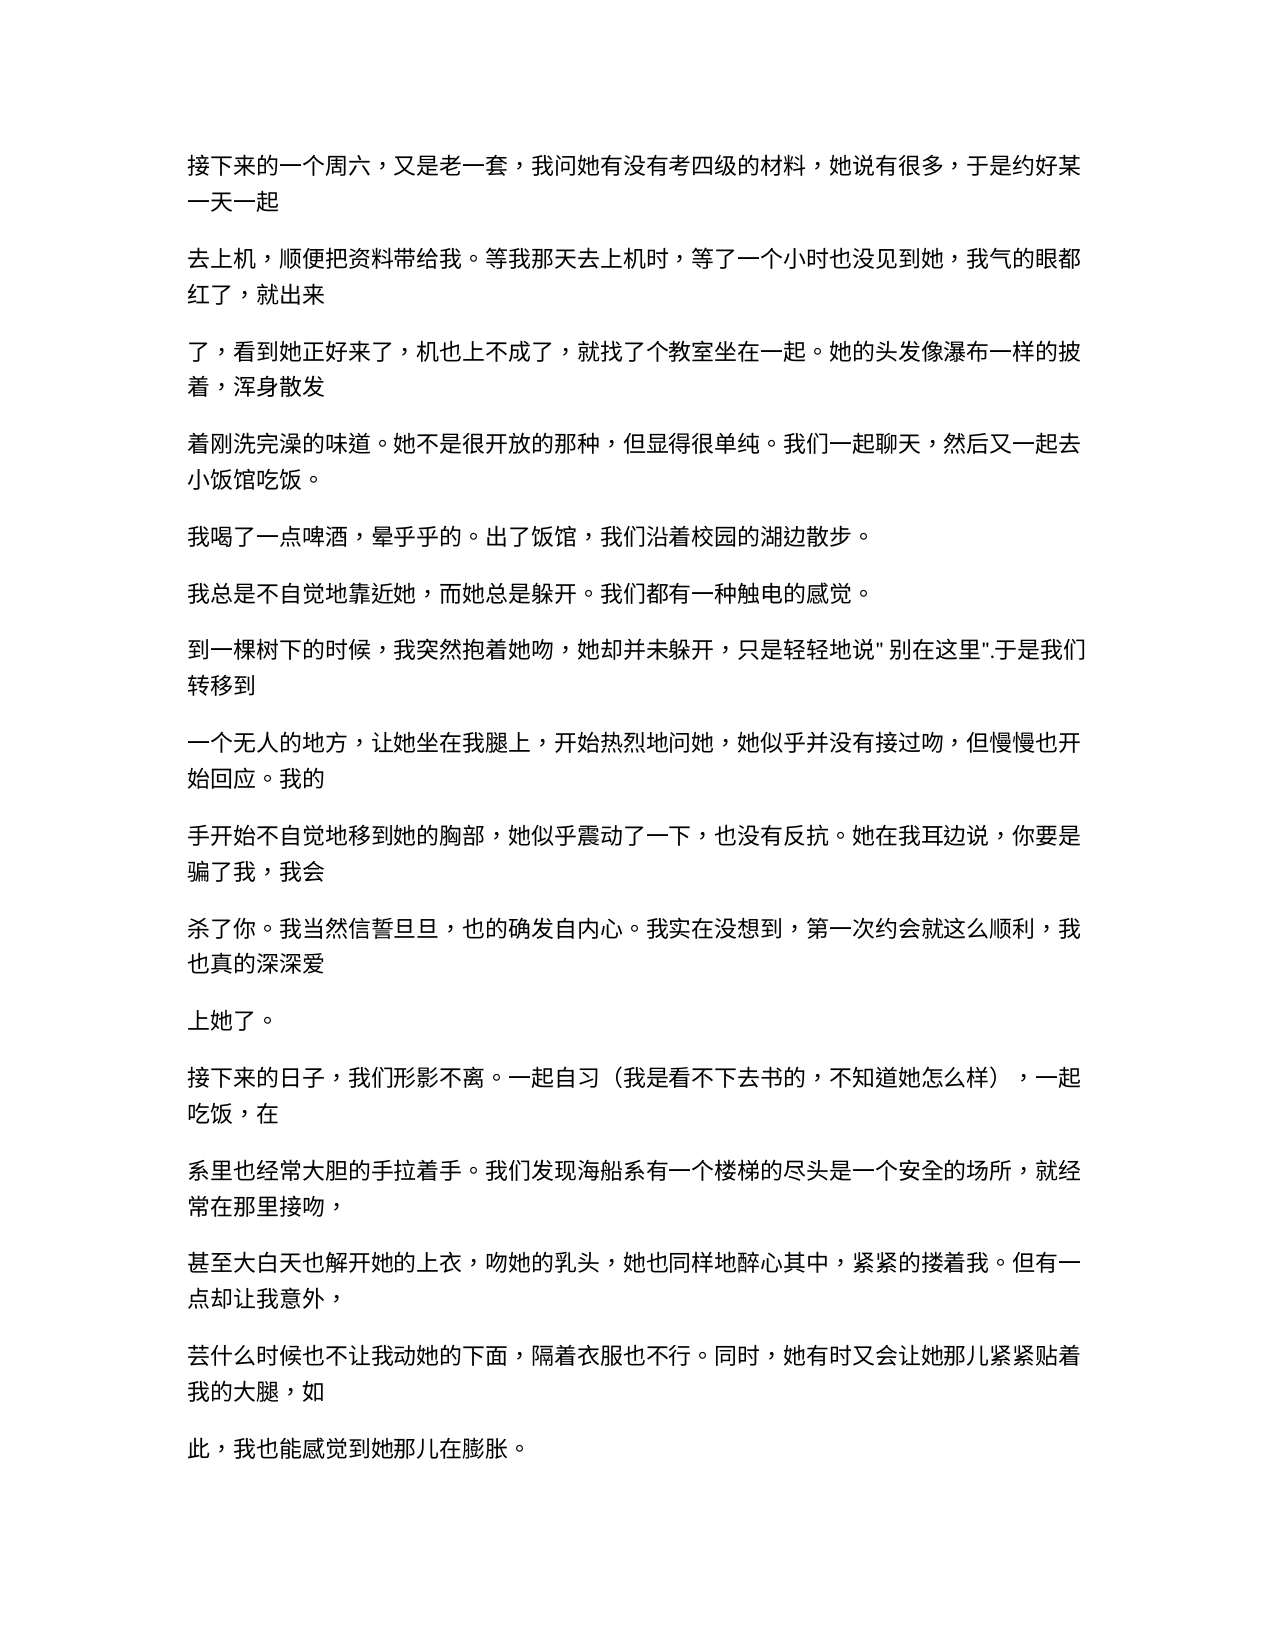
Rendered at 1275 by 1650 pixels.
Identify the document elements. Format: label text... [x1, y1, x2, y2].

text 芸什么时候也不让我动她的下面，隔着衣服也不行。同时，她有时又会让她那儿紧紧贴着我的大腿，如 [187, 1340, 1087, 1407]
text 一个无人的地方，让她坐在我腿上，开始热烈地问她，她似乎并没有接过吻，但慢慢也开始回应。我的 [187, 727, 1087, 794]
text 着刚洗完澡的味道。她不是很开放的那种，但显得很单纯。我们一起聊天，然后又一起去小饭馆吃饭。 [187, 428, 1087, 495]
text 系里也经常大胆的手拉着手。我们发现海船系有一个楼梯的尽头是一个安全的场所，就经常在那里接吻， [187, 1155, 1087, 1222]
text 杀了你。我当然信誓旦旦，也的确发自内心。我实在没想到，第一次约会就这么顺利，我也真的深深爱 [187, 912, 1087, 980]
text 到一棵树下的时候，我突然抱着她吻，她却并未躲开，只是轻轻地说" 别在这里".于是我们转移到 [187, 634, 1087, 702]
text 甚至大白天也解开她的上衣，吻她的乳头，她也同样地醉心其中，紧紧的搂着我。但有一点却让我意外， [187, 1247, 1087, 1314]
text 我喝了一点啤酒，晕乎乎的。出了饭馆，我们沿着校园的湖边散步。 [187, 521, 1087, 552]
text 去上机，顺便把资料带给我。等我那天去上机时，等了一个小时也没见到她，我气的眼都红了，就出来 [187, 243, 1087, 310]
text 上她了。 [187, 1005, 1087, 1036]
text 我总是不自觉地靠近她，而她总是躲开。我们都有一种触电的感觉。 [187, 578, 1087, 609]
text 接下来的一个周六，又是老一套，我问她有没有考四级的材料，她说有很多，于是约好某一天一起 [187, 150, 1087, 217]
text 了，看到她正好来了，机也上不成了，就找了个教室坐在一起。她的头发像瀑布一样的披着，浑身散发 [187, 335, 1087, 403]
text 手开始不自觉地移到她的胸部，她似乎震动了一下，也没有反抗。她在我耳边说，你要是骗了我，我会 [187, 820, 1087, 887]
text 接下来的日子，我们形影不离。一起自习（我是看不下去书的，不知道她怎么样），一起吃饭，在 [187, 1062, 1087, 1129]
text 此，我也能感觉到她那儿在膨胀。 [187, 1433, 1087, 1464]
